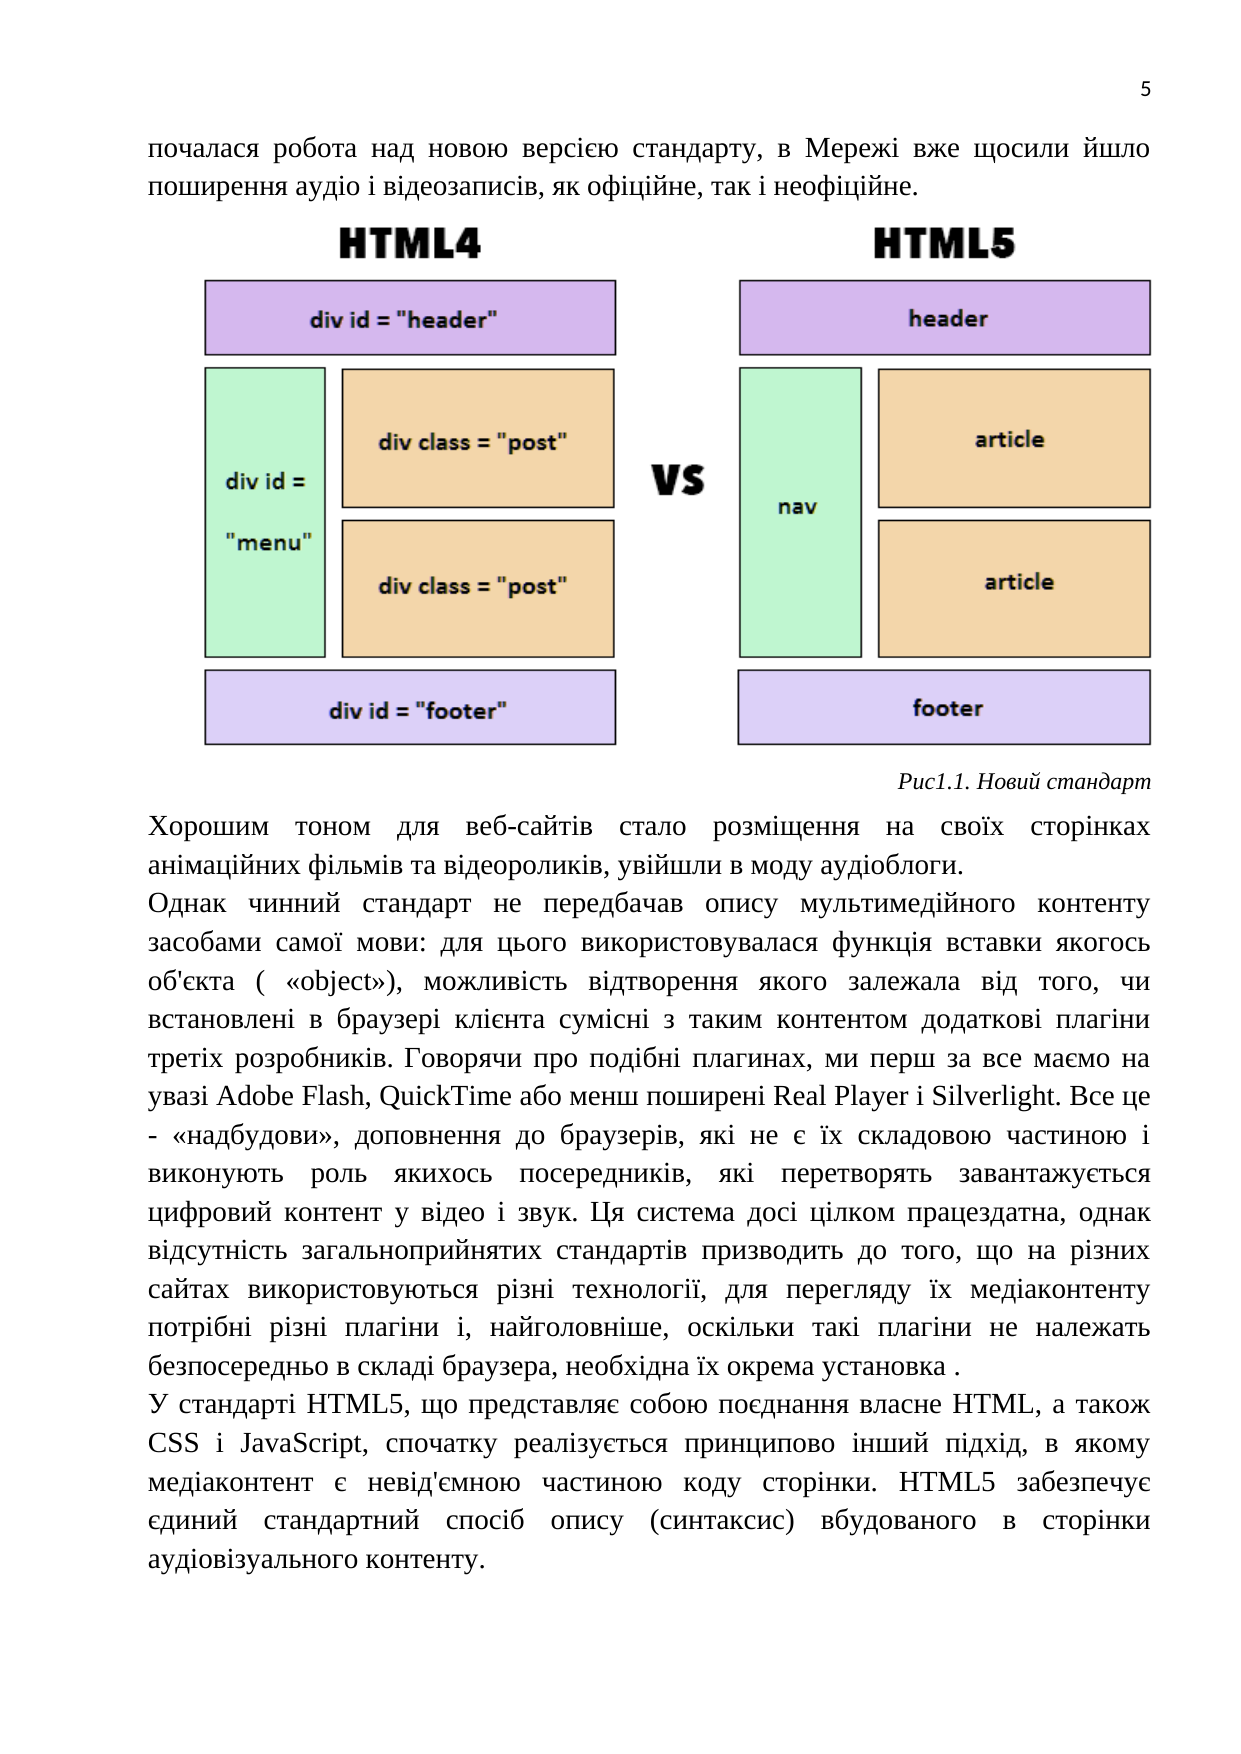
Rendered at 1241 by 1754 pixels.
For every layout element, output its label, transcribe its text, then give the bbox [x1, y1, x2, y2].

picture [200, 207, 1156, 754]
list Хорошим тоном для веб-сайтів стало розміщення на своїх сторінках анімаційних фільмів та відеороликів, увійшли в моду аудіоблоги. [148, 808, 1152, 881]
list Однак чинний стандарт не передбачав опису мультимедійного контенту засобами самої мови: для цього використовувалася функція вставки якогось об'єкта ( «object»), можливість відтворення якого залежала від того, чи встановлені в браузері клієнта сумісні з таким контентом додаткові плагіни третіх розробників. Говорячи про подібні плагинах, ми перш за все маємо на увазі Adobe Flash, QuickTime або менш поширені Real Player і Silverlight. Все це - «надбудови», доповнення до браузерів, які не є їх складовою частиною і виконують роль якихось посередників, які перетворять завантажується цифровий контент у відео і звук. Ця система досі цілком працездатна, однак відсутність загальноприйнятих стандартів призводить до того, що на різних сайтах використовуються різні технології, для перегляду їх медіаконтенту потрібні різні плагіни і, найголовніше, оскільки такі плагіни не належать безпосередньо в складі браузера, необхідна їх окрема установка . [148, 886, 1152, 1382]
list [148, 130, 1152, 202]
list У стандарті HTML5, що представляє собою поєднання власне HTML, а також CSS і JavaScript, спочатку реалізується принципово інший підхід, в якому медіаконтент є невід'ємною частиною коду сторінки. HTML5 забезпечує єдиний стандартний спосіб опису (синтаксис) вбудованого в сторінки аудіовізуального контенту. [148, 1387, 1152, 1574]
list Рис1.1. Новий стандарт [200, 767, 1152, 795]
